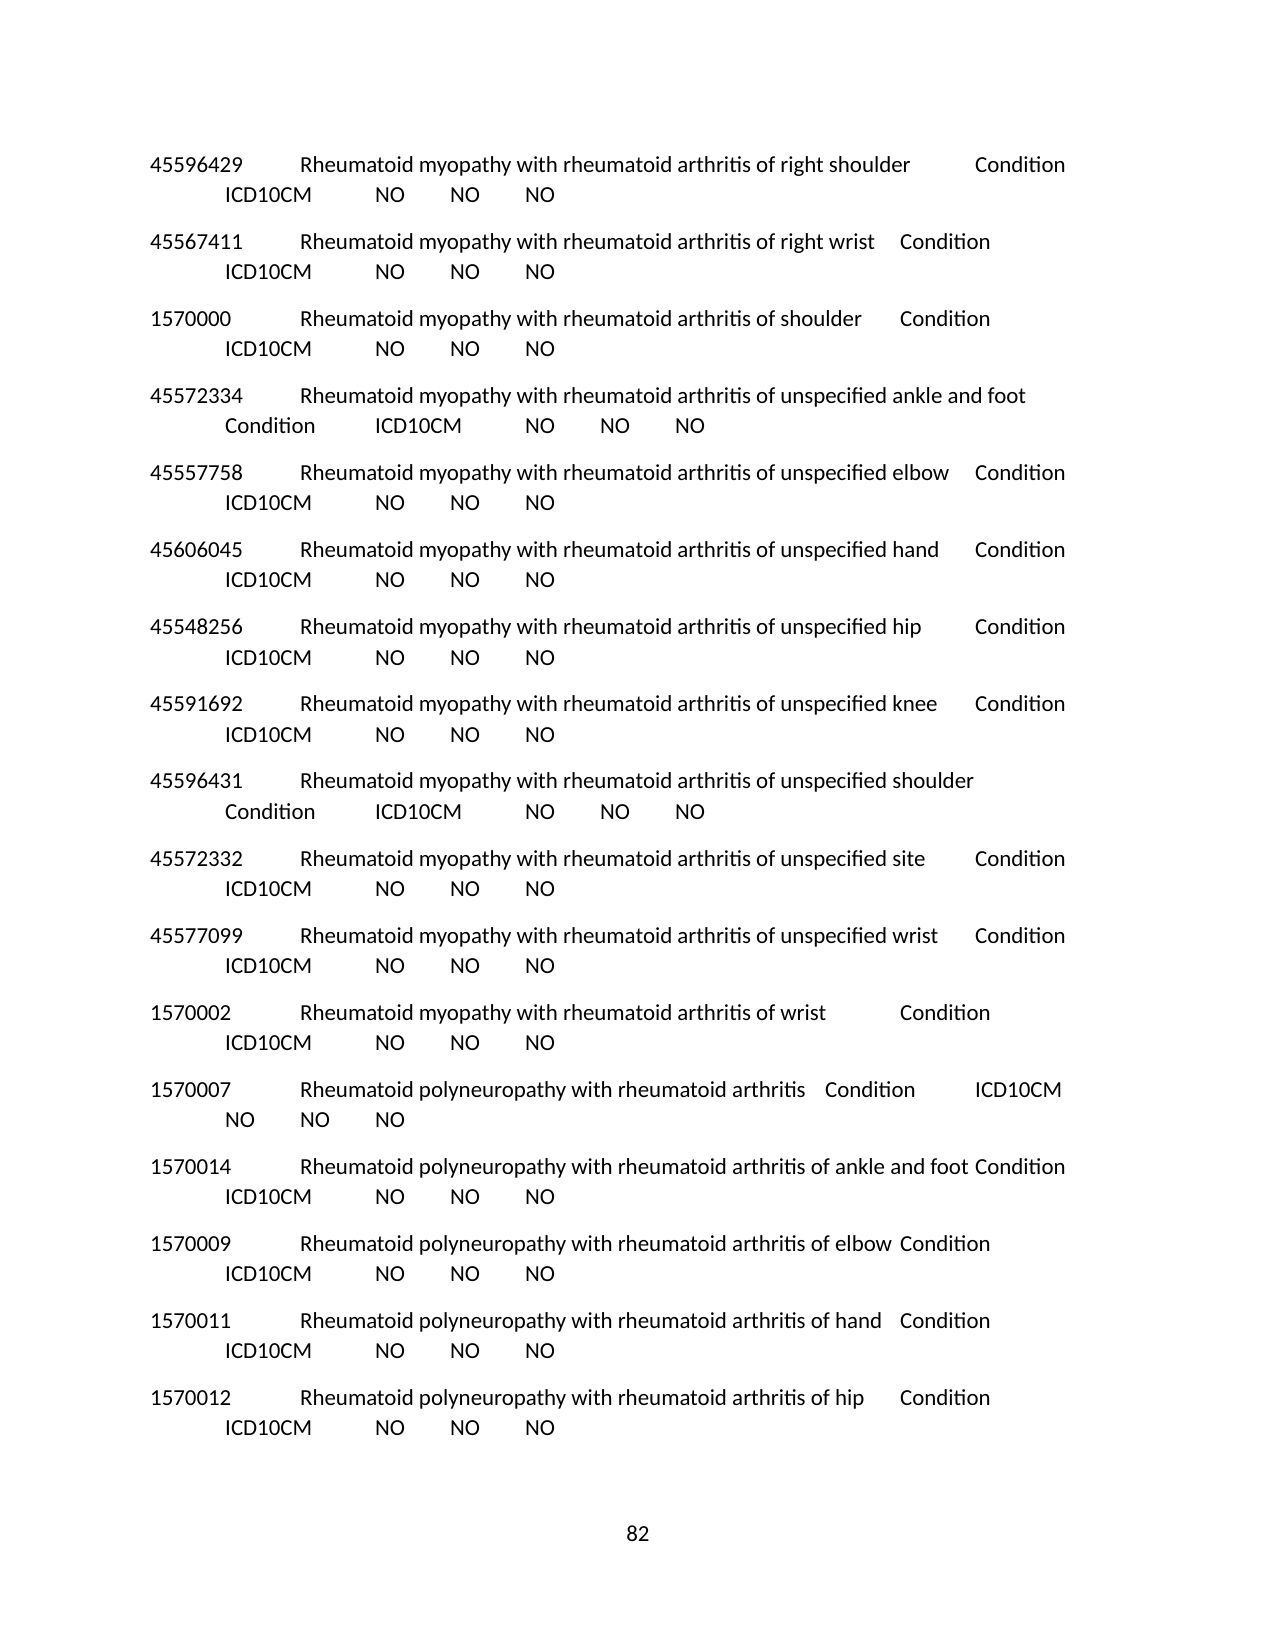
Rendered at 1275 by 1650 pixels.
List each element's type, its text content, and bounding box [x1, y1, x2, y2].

text 45577099 Rheumatoid myopathy with rheumatoid arthritis of unspecified wrist Condition ICD10CM NO NO NO [150, 921, 1125, 979]
text 45572334 Rheumatoid myopathy with rheumatoid arthritis of unspecified ankle and foot Condition ICD10CM NO NO NO [150, 381, 1125, 439]
text 1570007 Rheumatoid polyneuropathy with rheumatoid arthritis Condition ICD10CM NO NO NO [150, 1075, 1125, 1133]
text 45606045 Rheumatoid myopathy with rheumatoid arthritis of unspecified hand Condition ICD10CM NO NO NO [150, 535, 1125, 594]
text 1570009 Rheumatoid polyneuropathy with rheumatoid arthritis of elbow Condition ICD10CM NO NO NO [150, 1229, 1125, 1287]
text 1570000 Rheumatoid myopathy with rheumatoid arthritis of shoulder Condition ICD10CM NO NO NO [150, 304, 1125, 362]
text 1570002 Rheumatoid myopathy with rheumatoid arthritis of wrist Condition ICD10CM NO NO NO [150, 998, 1125, 1056]
text 1570014 Rheumatoid polyneuropathy with rheumatoid arthritis of ankle and foot Condition ICD10CM NO NO NO [150, 1152, 1125, 1210]
text 45557758 Rheumatoid myopathy with rheumatoid arthritis of unspecified elbow Condition ICD10CM NO NO NO [150, 458, 1125, 517]
text 45591692 Rheumatoid myopathy with rheumatoid arthritis of unspecified knee Condition ICD10CM NO NO NO [150, 689, 1125, 748]
text 45596431 Rheumatoid myopathy with rheumatoid arthritis of unspecified shoulder Condition ICD10CM NO NO NO [150, 767, 1125, 825]
text 1570011 Rheumatoid polyneuropathy with rheumatoid arthritis of hand Condition ICD10CM NO NO NO [150, 1306, 1125, 1364]
text 45596429 Rheumatoid myopathy with rheumatoid arthritis of right shoulder Condition ICD10CM NO NO NO [150, 150, 1125, 208]
text 45548256 Rheumatoid myopathy with rheumatoid arthritis of unspecified hip Condition ICD10CM NO NO NO [150, 612, 1125, 671]
text 45567411 Rheumatoid myopathy with rheumatoid arthritis of right wrist Condition ICD10CM NO NO NO [150, 227, 1125, 285]
text 45572332 Rheumatoid myopathy with rheumatoid arthritis of unspecified site Condition ICD10CM NO NO NO [150, 844, 1125, 902]
text 1570012 Rheumatoid polyneuropathy with rheumatoid arthritis of hip Condition ICD10CM NO NO NO [150, 1383, 1125, 1442]
